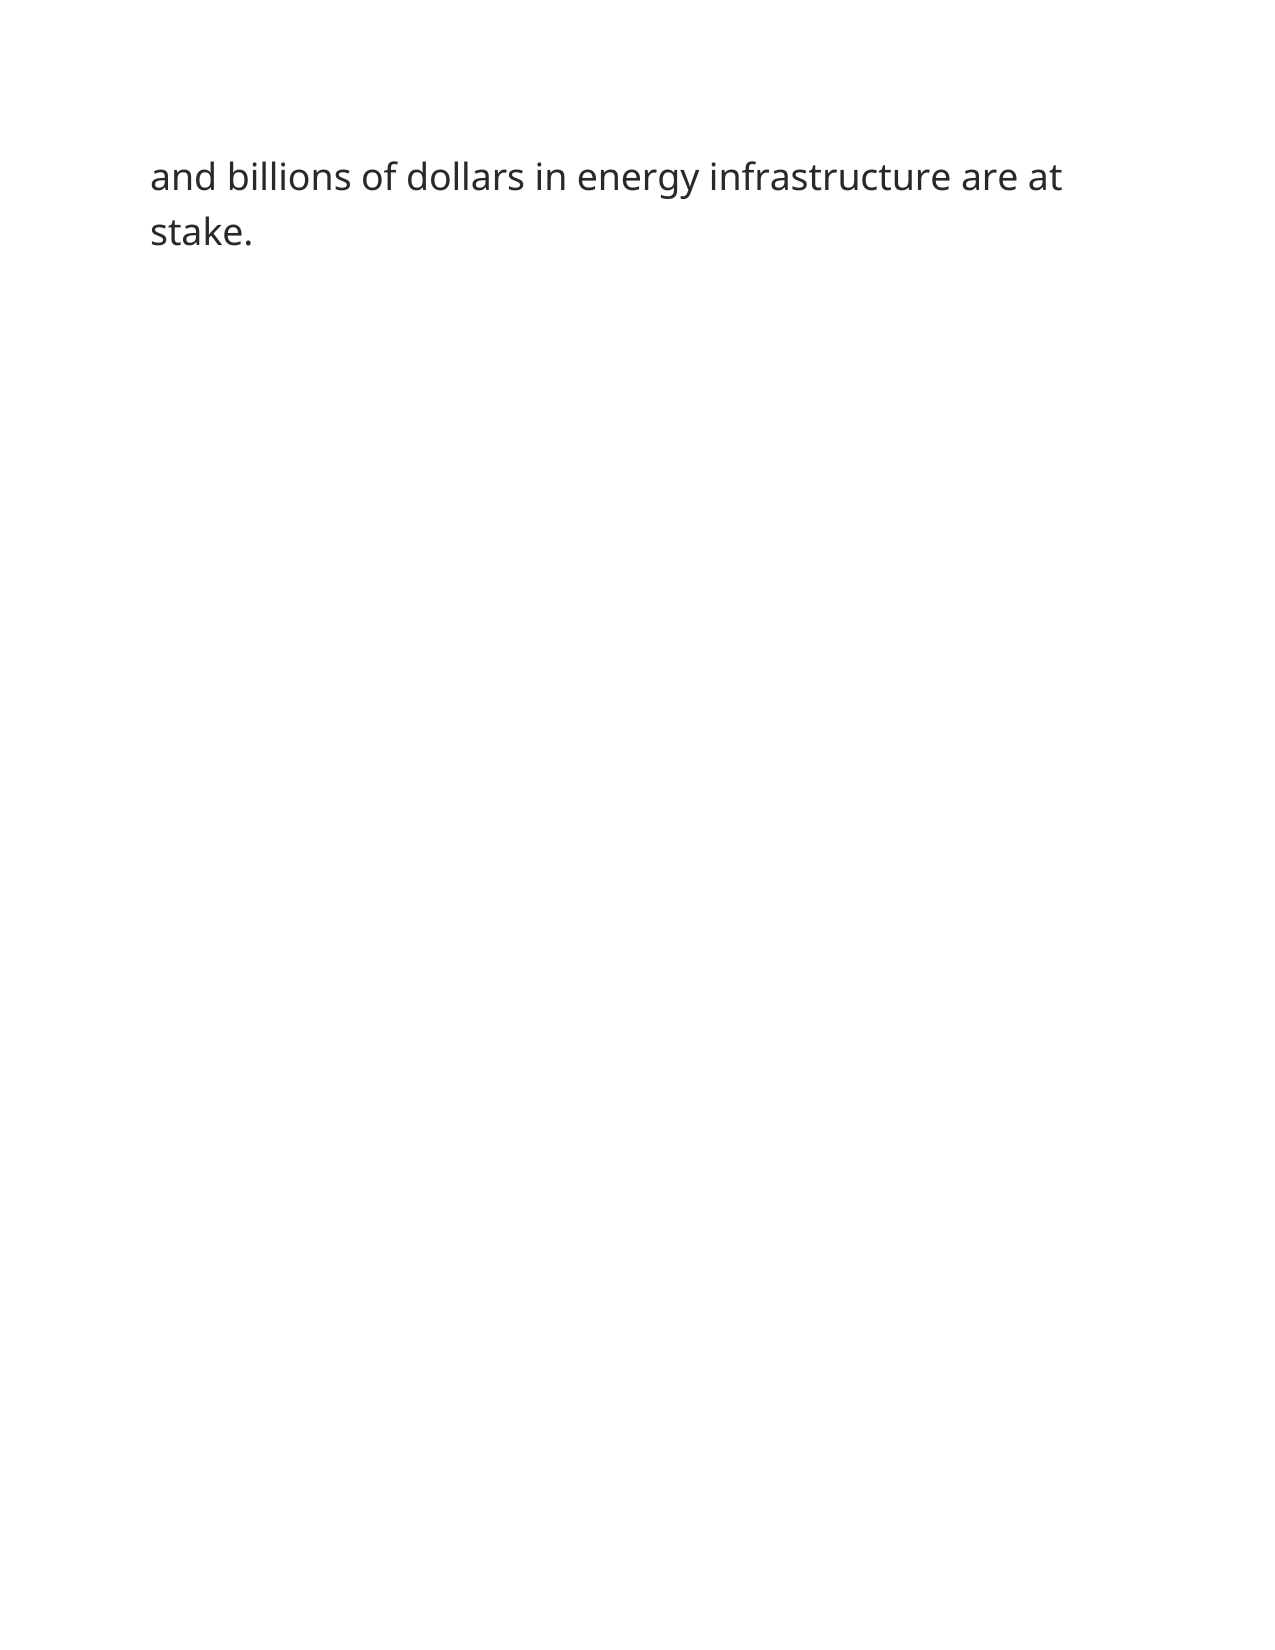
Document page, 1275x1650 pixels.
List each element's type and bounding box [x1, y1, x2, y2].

text [150, 150, 1125, 256]
